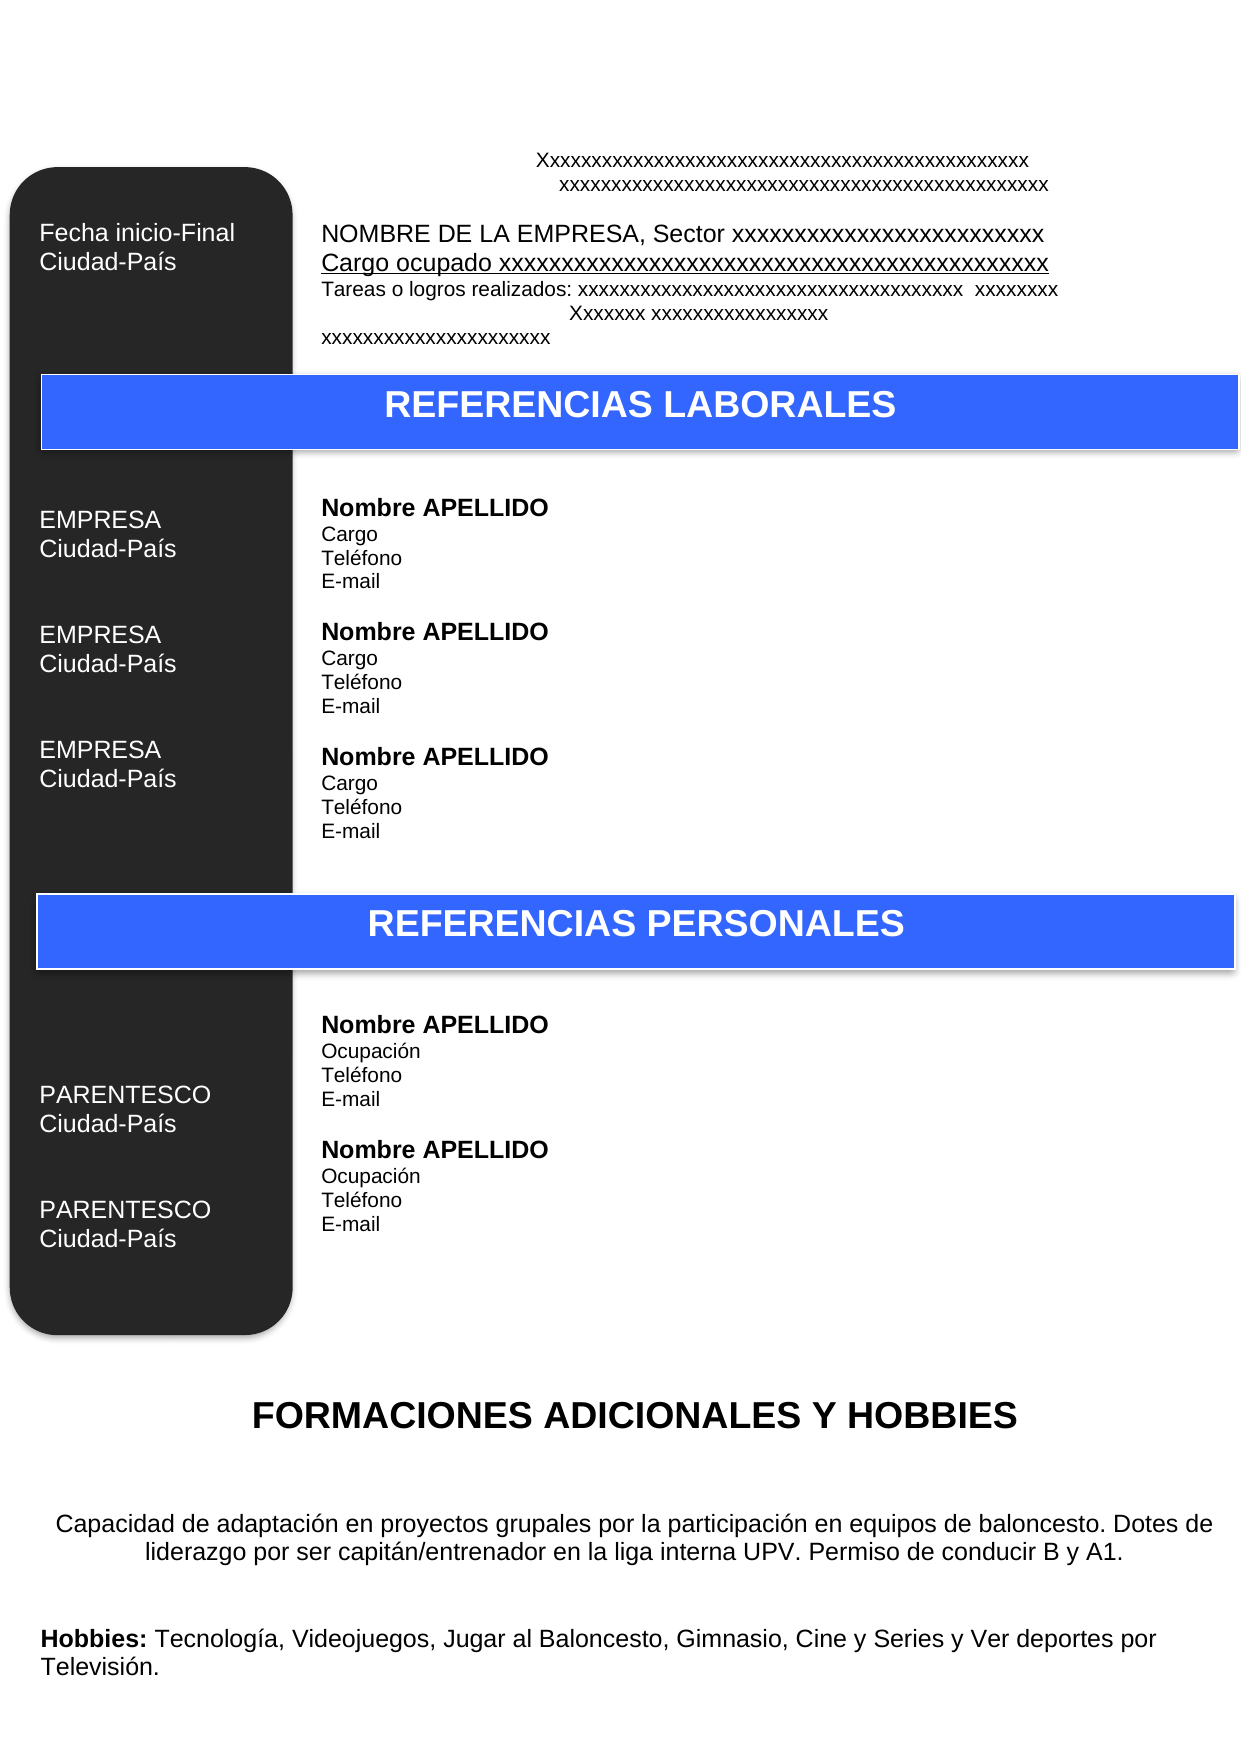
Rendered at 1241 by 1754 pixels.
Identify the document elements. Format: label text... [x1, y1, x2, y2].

text Nombre APELLIDO [296, 617, 1063, 646]
text Tareas o logros realizados: xxxxxxxxxxxxxxxxxxxxxxxxxxxxxxxxxxxxx xxxxxxxx [296, 277, 1063, 301]
text Teléfono [296, 1063, 1063, 1087]
text Nombre APELLIDO [296, 493, 1063, 521]
text E-mail [296, 1211, 1063, 1235]
text Ocupación [296, 1163, 1063, 1187]
text Cargo [296, 521, 1063, 545]
text Xxxxxxx xxxxxxxxxxxxxxxxx xxxxxxxxxxxxxxxxxxxxxx [296, 301, 1063, 349]
text Cargo ocupado xxxxxxxxxxxxxxxxxxxxxxxxxxxxxxxxxxxxxxxxxxxx [296, 248, 1063, 277]
text Teléfono [296, 794, 1063, 818]
text xxxxxxxxxxxxxxxxxxxxxxxxxxxxxxxxxxxxxxxxxxxxxxx [268, 172, 1063, 196]
text Ocupación [296, 1039, 1063, 1063]
text Nombre APELLIDO [296, 1010, 1063, 1039]
text NOMBRE DE LA EMPRESA, Sector xxxxxxxxxxxxxxxxxxxxxxxxx [296, 219, 1063, 248]
text Nombre APELLIDO [296, 742, 1063, 771]
text E-mail [296, 1087, 1063, 1111]
text Teléfono [296, 670, 1063, 694]
text Teléfono [296, 1187, 1063, 1211]
text Nombre APELLIDO [296, 1135, 1063, 1163]
text Cargo [296, 771, 1063, 794]
text Xxxxxxxxxxxxxxxxxxxxxxxxxxxxxxxxxxxxxxxxxxxxxxx [177, 148, 1063, 172]
text Teléfono [296, 545, 1063, 569]
text E-mail [296, 569, 1063, 593]
text Cargo [296, 646, 1063, 670]
text E-mail [296, 818, 1063, 842]
text E-mail [296, 694, 1063, 718]
